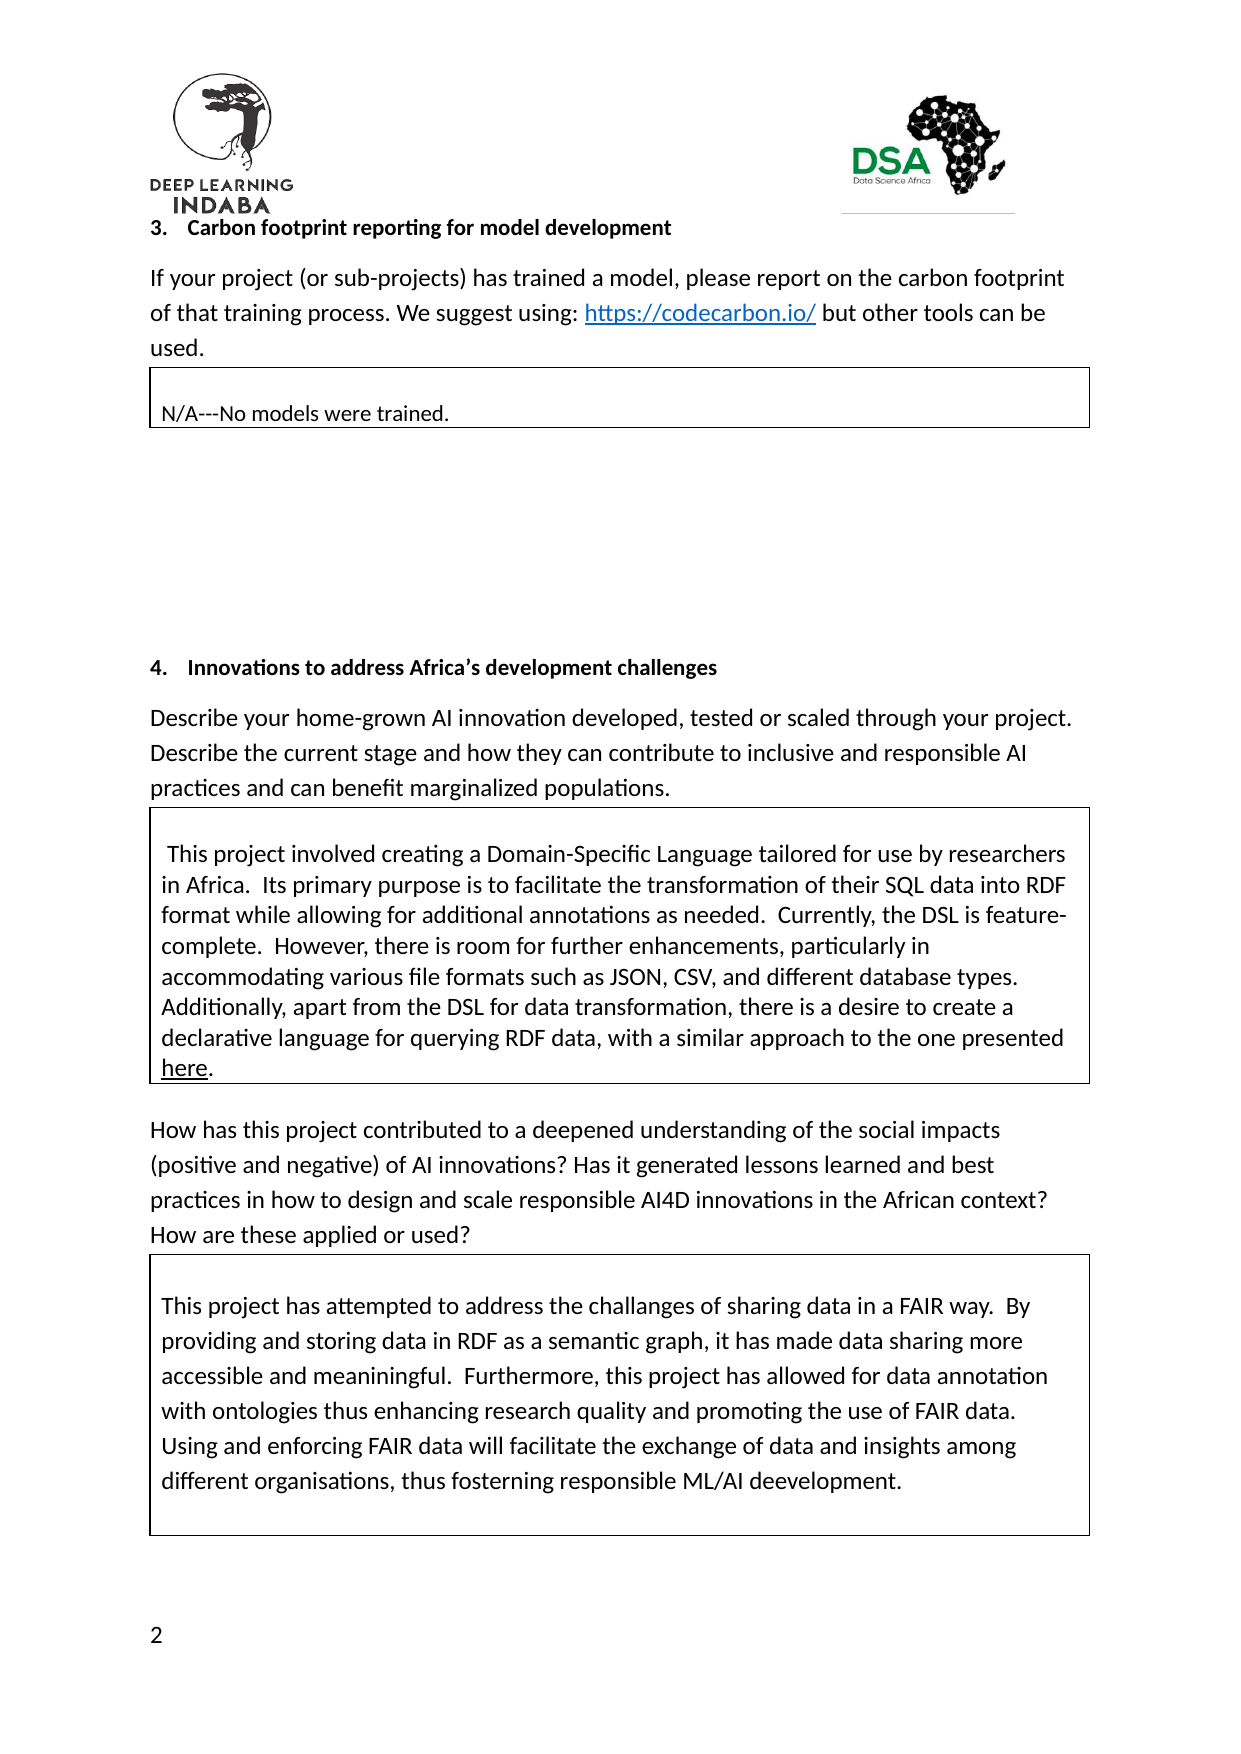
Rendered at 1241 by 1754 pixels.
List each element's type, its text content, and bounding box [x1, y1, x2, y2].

table_header This project has attempted to address the challanges of sharing data in a FAIR way. By providing and storing data in RDF as a semantic graph, it has made data sharing more accessible and meaniningful. Furthermore, this project has allowed for data annotation with ontologies thus enhancing research quality and promoting the use of FAIR data. Using and enforcing FAIR data will facilitate the exchange of data and insights among different organisations, thus fosterning responsible ML/AI deevelopment. [151, 1255, 1089, 1535]
text Describe your home-grown AI innovation developed, tested or scaled through your project. Describe the current stage and how they can contribute to inclusive and responsible AI practices and can benefit marginalized populations. [150, 702, 1090, 802]
text If your project (or sub-projects) has trained a model, please report on the carbon footprint of that training process. We suggest using: https://codecarbon.io/ but other tools can be used. [150, 262, 1090, 363]
table_header N/A---No models were trained. [151, 368, 1089, 427]
picture [150, 73, 293, 214]
text How has this project contributed to a deepened understanding of the social impacts (positive and negative) of AI innovations? Has it generated lessons learned and best practices in how to design and scale responsible AI4D innovations in the African context? How are these applied or used? [150, 1114, 1090, 1250]
picture [841, 81, 1015, 214]
list Carbon footprint reporting for model development [150, 213, 1090, 241]
table_header This project involved creating a Domain-Specific Language tailored for use by researchers in Africa. Its primary purpose is to facilitate the transformation of their SQL data into RDF format while allowing for additional annotations as needed. Currently, the DSL is feature-complete. However, there is room for further enhancements, particularly in accommodating various file formats such as JSON, CSV, and different database types. Additionally, apart from the DSL for data transformation, there is a desire to create a declarative language for querying RDF data, with a similar approach to the one presented here. [151, 808, 1089, 1083]
list Innovations to address Africa’s development challenges [150, 653, 1090, 681]
